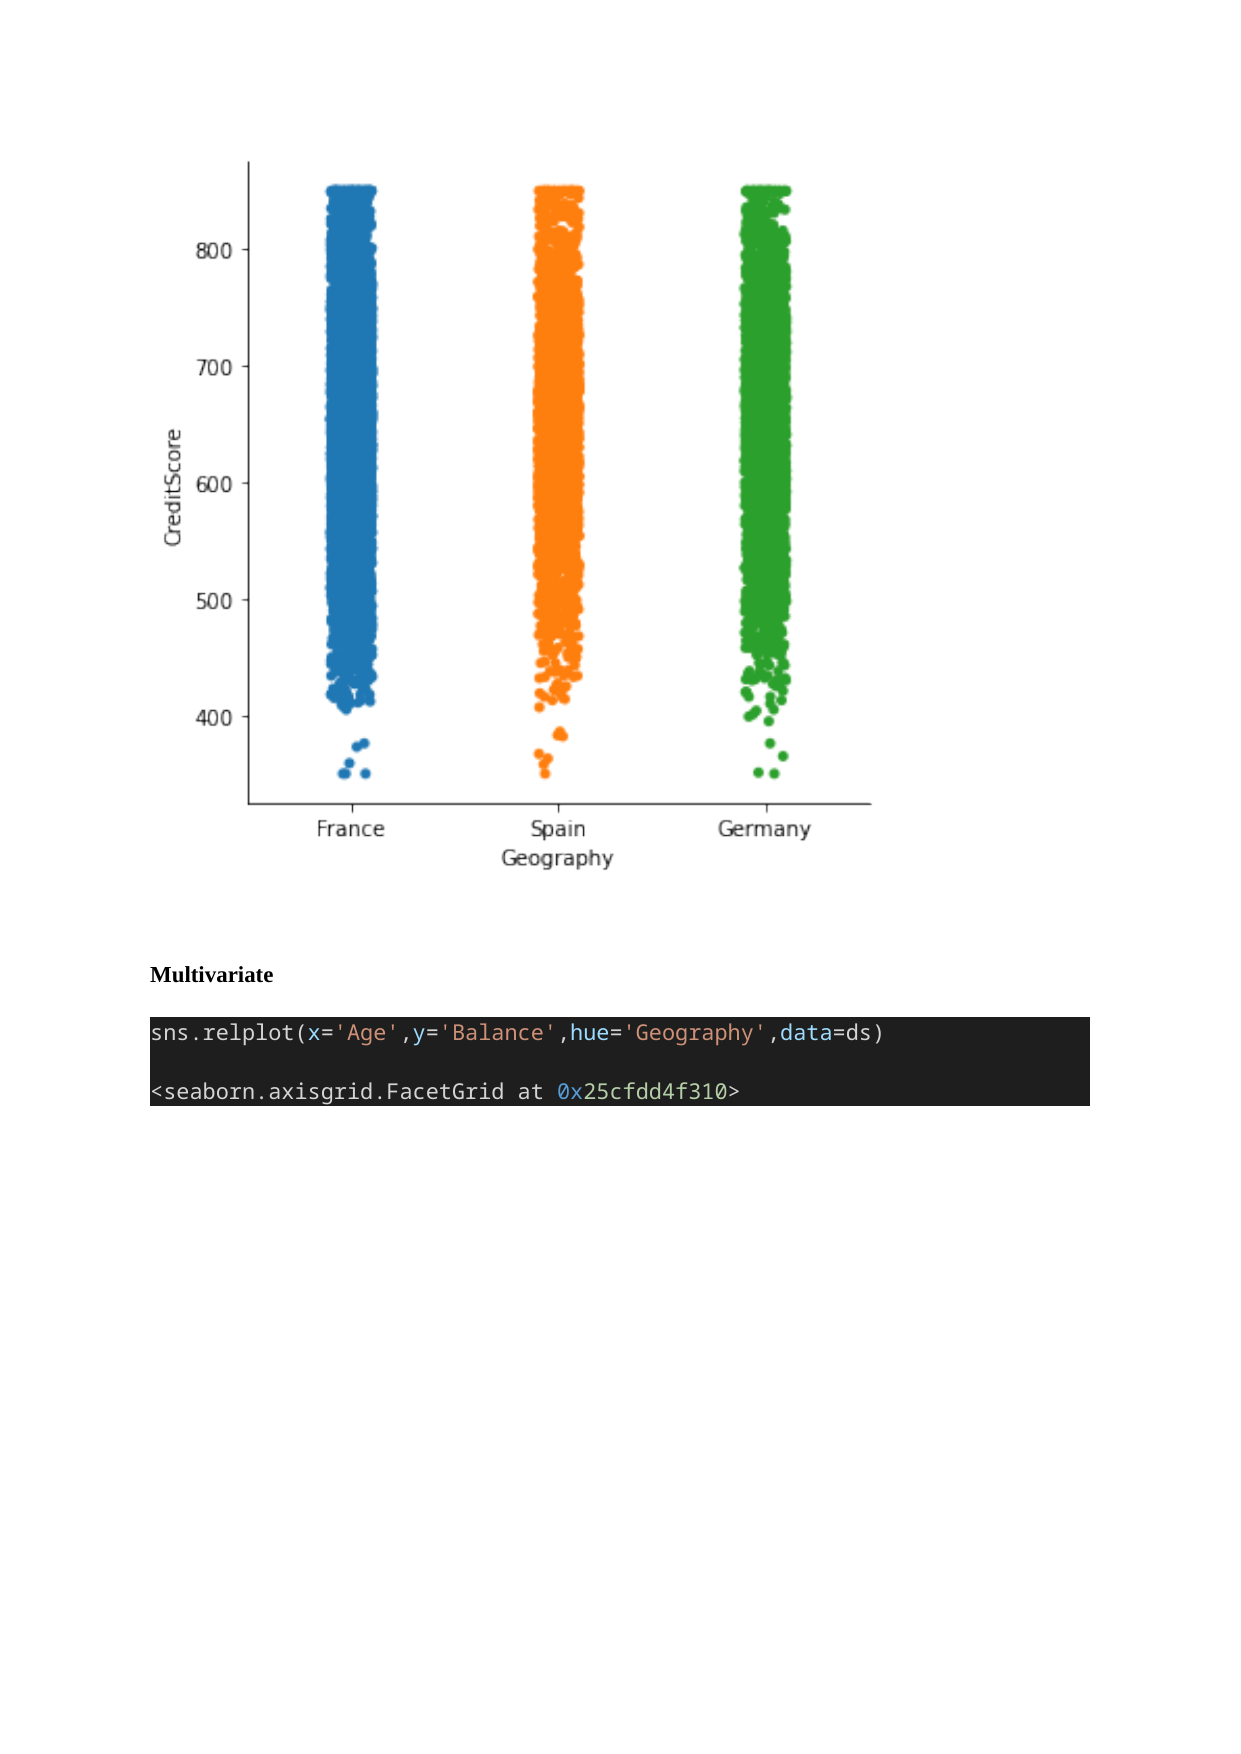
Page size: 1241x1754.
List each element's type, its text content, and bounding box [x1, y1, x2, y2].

text sns.relplot(x='Age',y='Balance',hue='Geography',data=ds) [150, 1017, 1090, 1046]
subtitle Multivariate [150, 961, 1090, 987]
text <seaborn.axisgrid.FacetGrid at 0x25cfdd4f310> [150, 1076, 1090, 1106]
picture [150, 150, 883, 883]
